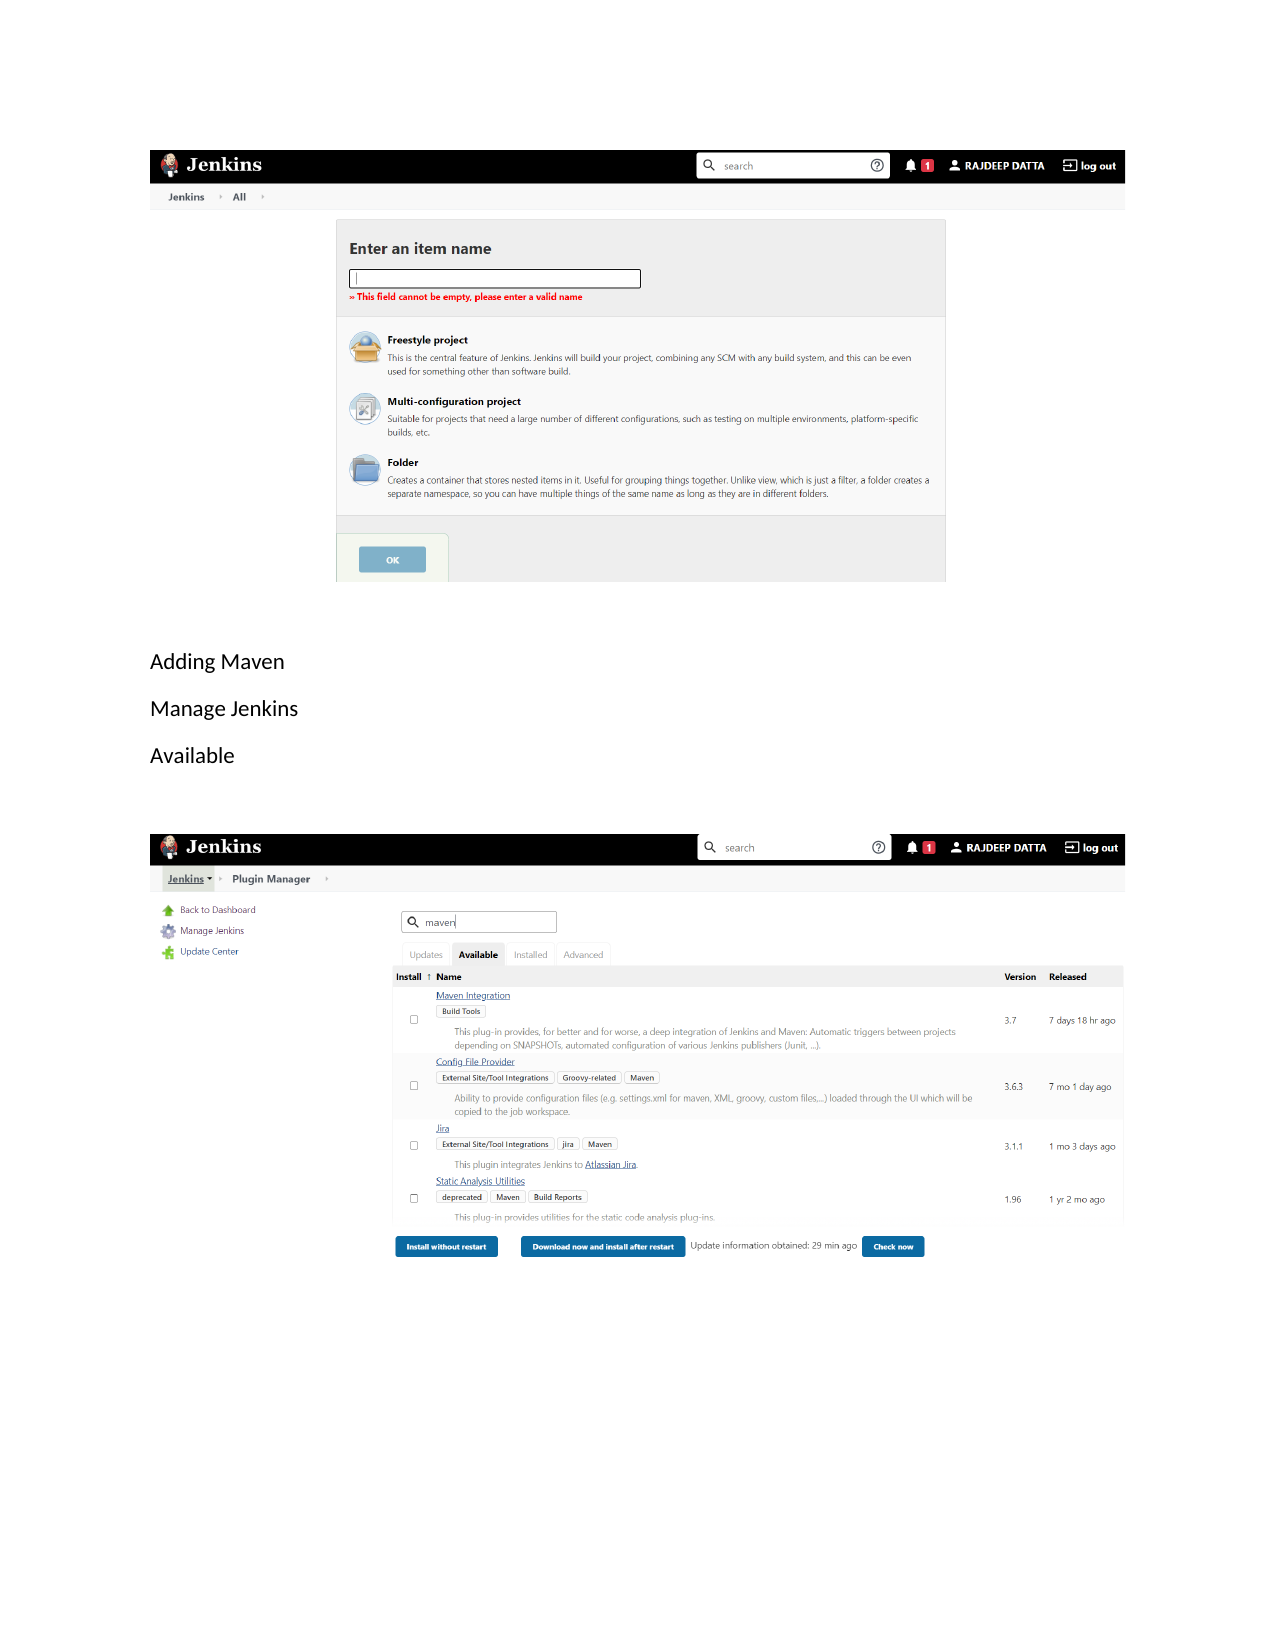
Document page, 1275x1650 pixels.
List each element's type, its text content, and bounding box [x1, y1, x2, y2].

picture [150, 834, 1125, 1264]
text Manage Jenkins [150, 694, 1125, 722]
text Available [150, 741, 1125, 769]
picture [150, 150, 1125, 582]
text Adding Maven [150, 647, 1125, 675]
